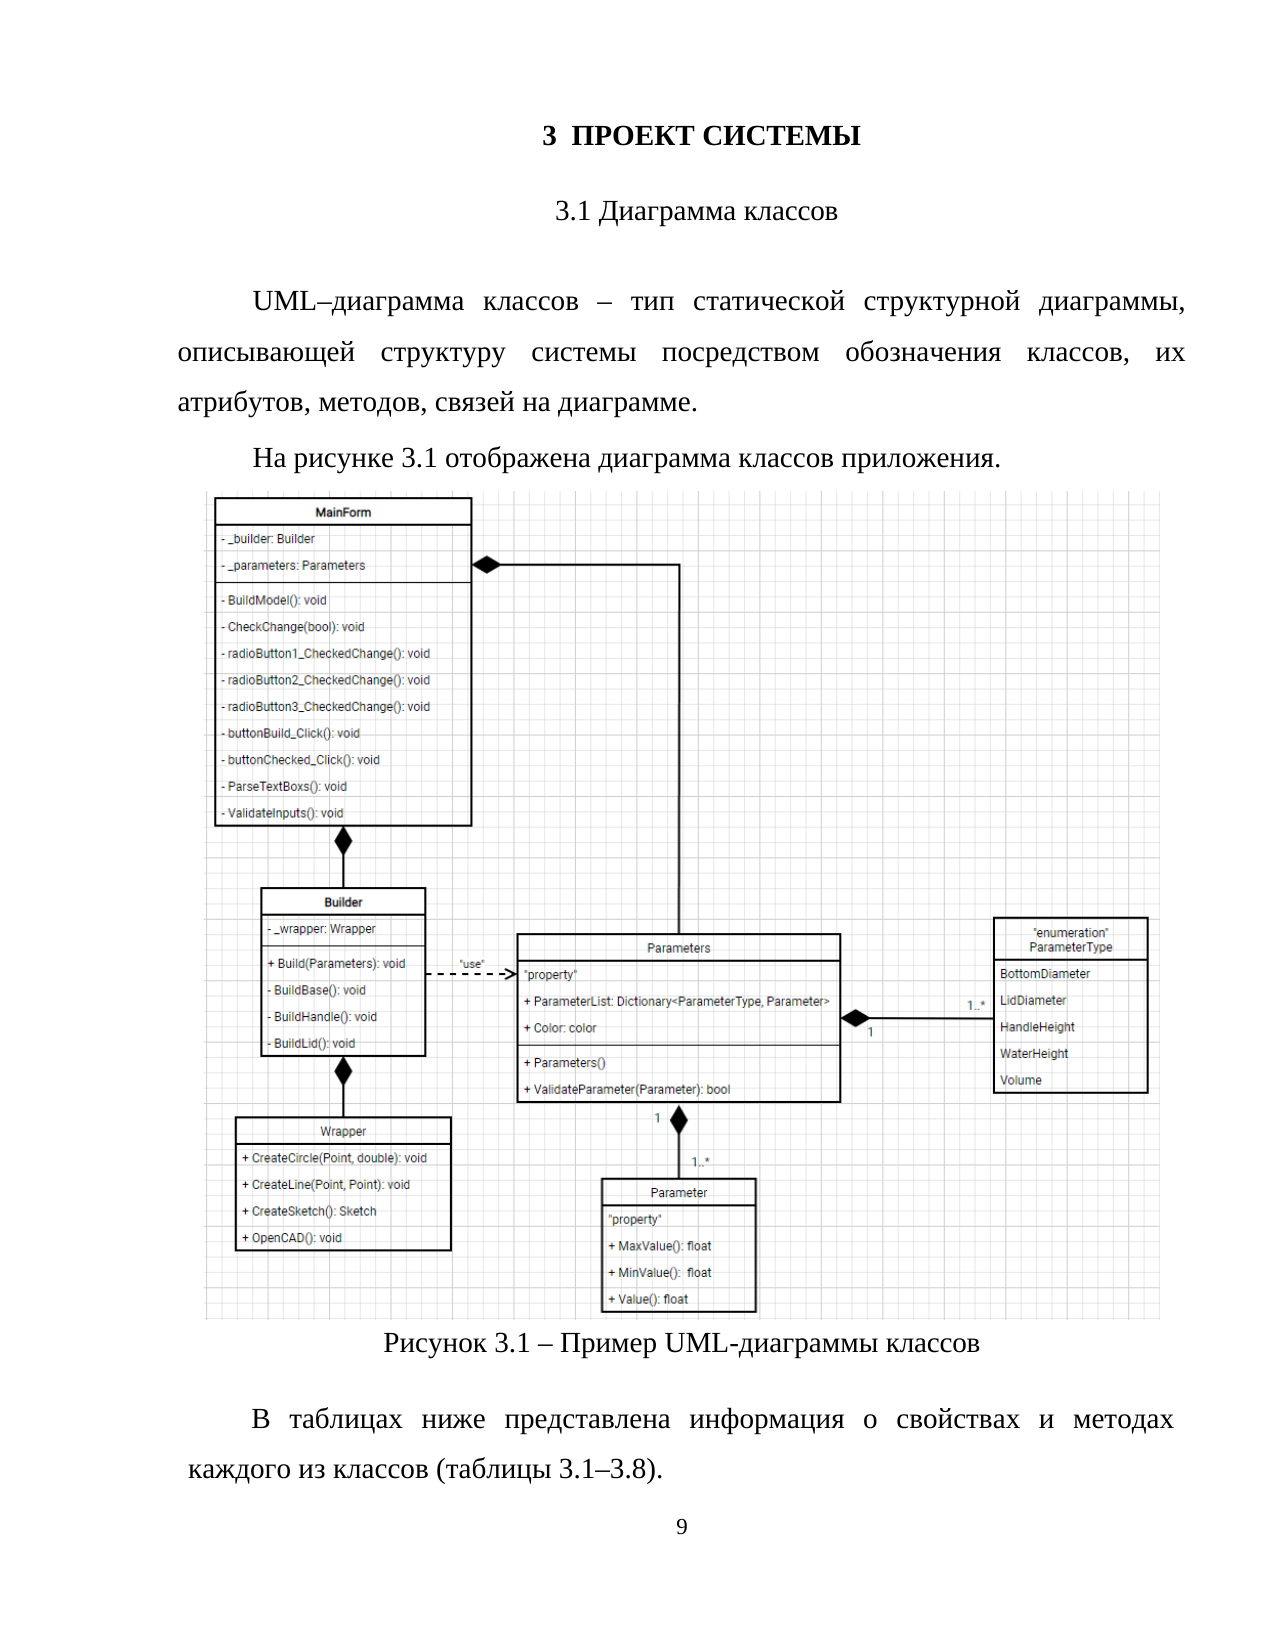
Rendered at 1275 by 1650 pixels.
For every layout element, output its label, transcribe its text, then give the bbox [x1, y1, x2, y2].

subtitle 3.1 Диаграмма классов [177, 193, 1186, 227]
text Рисунок 3.1 – Пример UML-диаграммы классов [177, 1325, 1186, 1359]
text UML–диаграмма классов – тип статической структурной диаграммы, описывающей структуру системы посредством обозначения классов, их атрибутов, методов, связей на диаграмме. [177, 283, 1186, 418]
text В таблицах ниже представлена информация о свойствах и методах каждого из классов (таблицы 3.1–3.8). [188, 1401, 1175, 1485]
list ПРОЕКТ СИСТЕМЫ [177, 118, 1181, 152]
picture [203, 491, 1161, 1320]
text На рисунке 3.1 отображена диаграмма классов приложения. [177, 440, 1186, 473]
